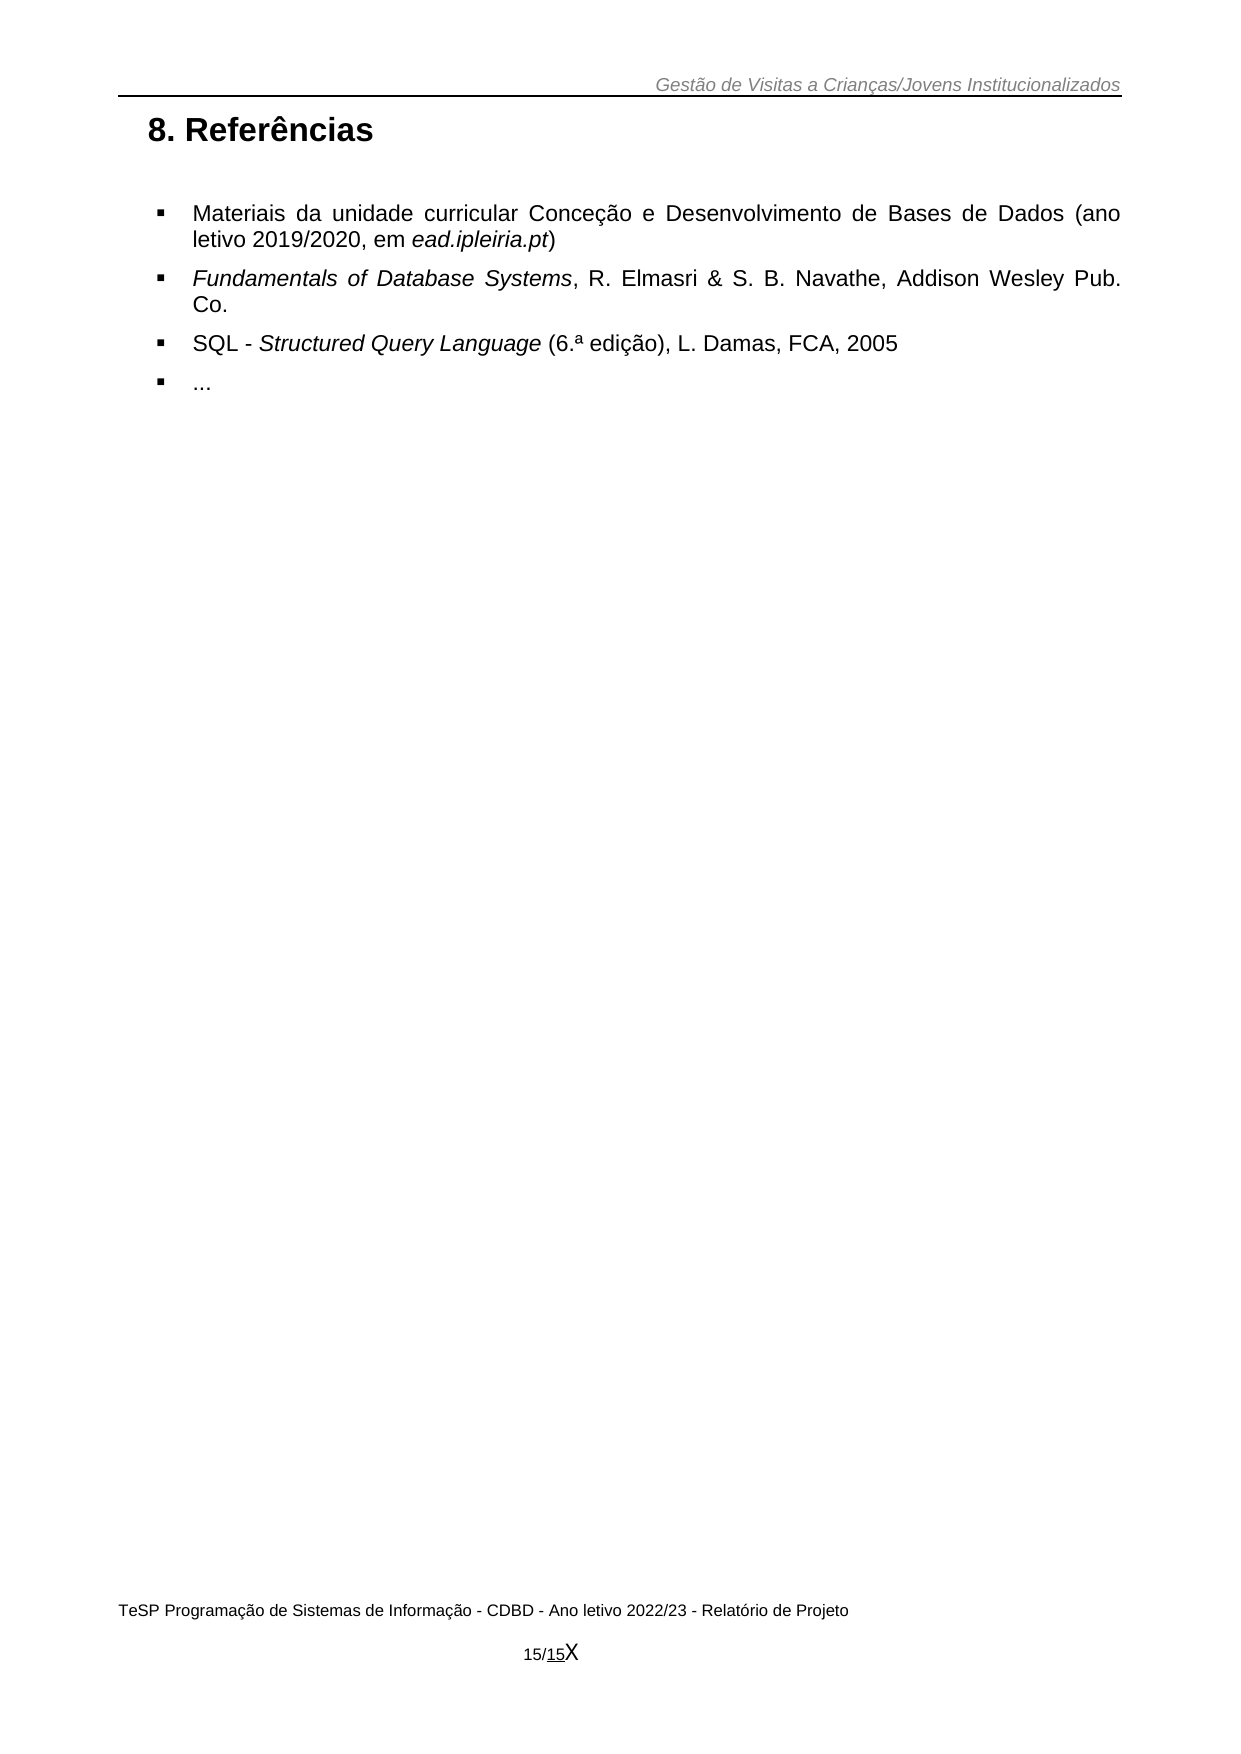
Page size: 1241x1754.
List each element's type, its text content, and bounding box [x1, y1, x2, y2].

list Fundamentals of Database Systems, R. Elmasri & S. B. Navathe, Addison Wesley Pub. Co. [155, 265, 1122, 318]
subtitle 8. Referências [118, 110, 1122, 148]
list ... [155, 369, 1122, 396]
list Materiais da unidade curricular Conceção e Desenvolvimento de Bases de Dados (ano letivo 2019/2020, em ead.ipleiria.pt) [155, 200, 1122, 253]
list SQL - Structured Query Language (6.ª edição), L. Damas, FCA, 2005 [155, 330, 1122, 357]
